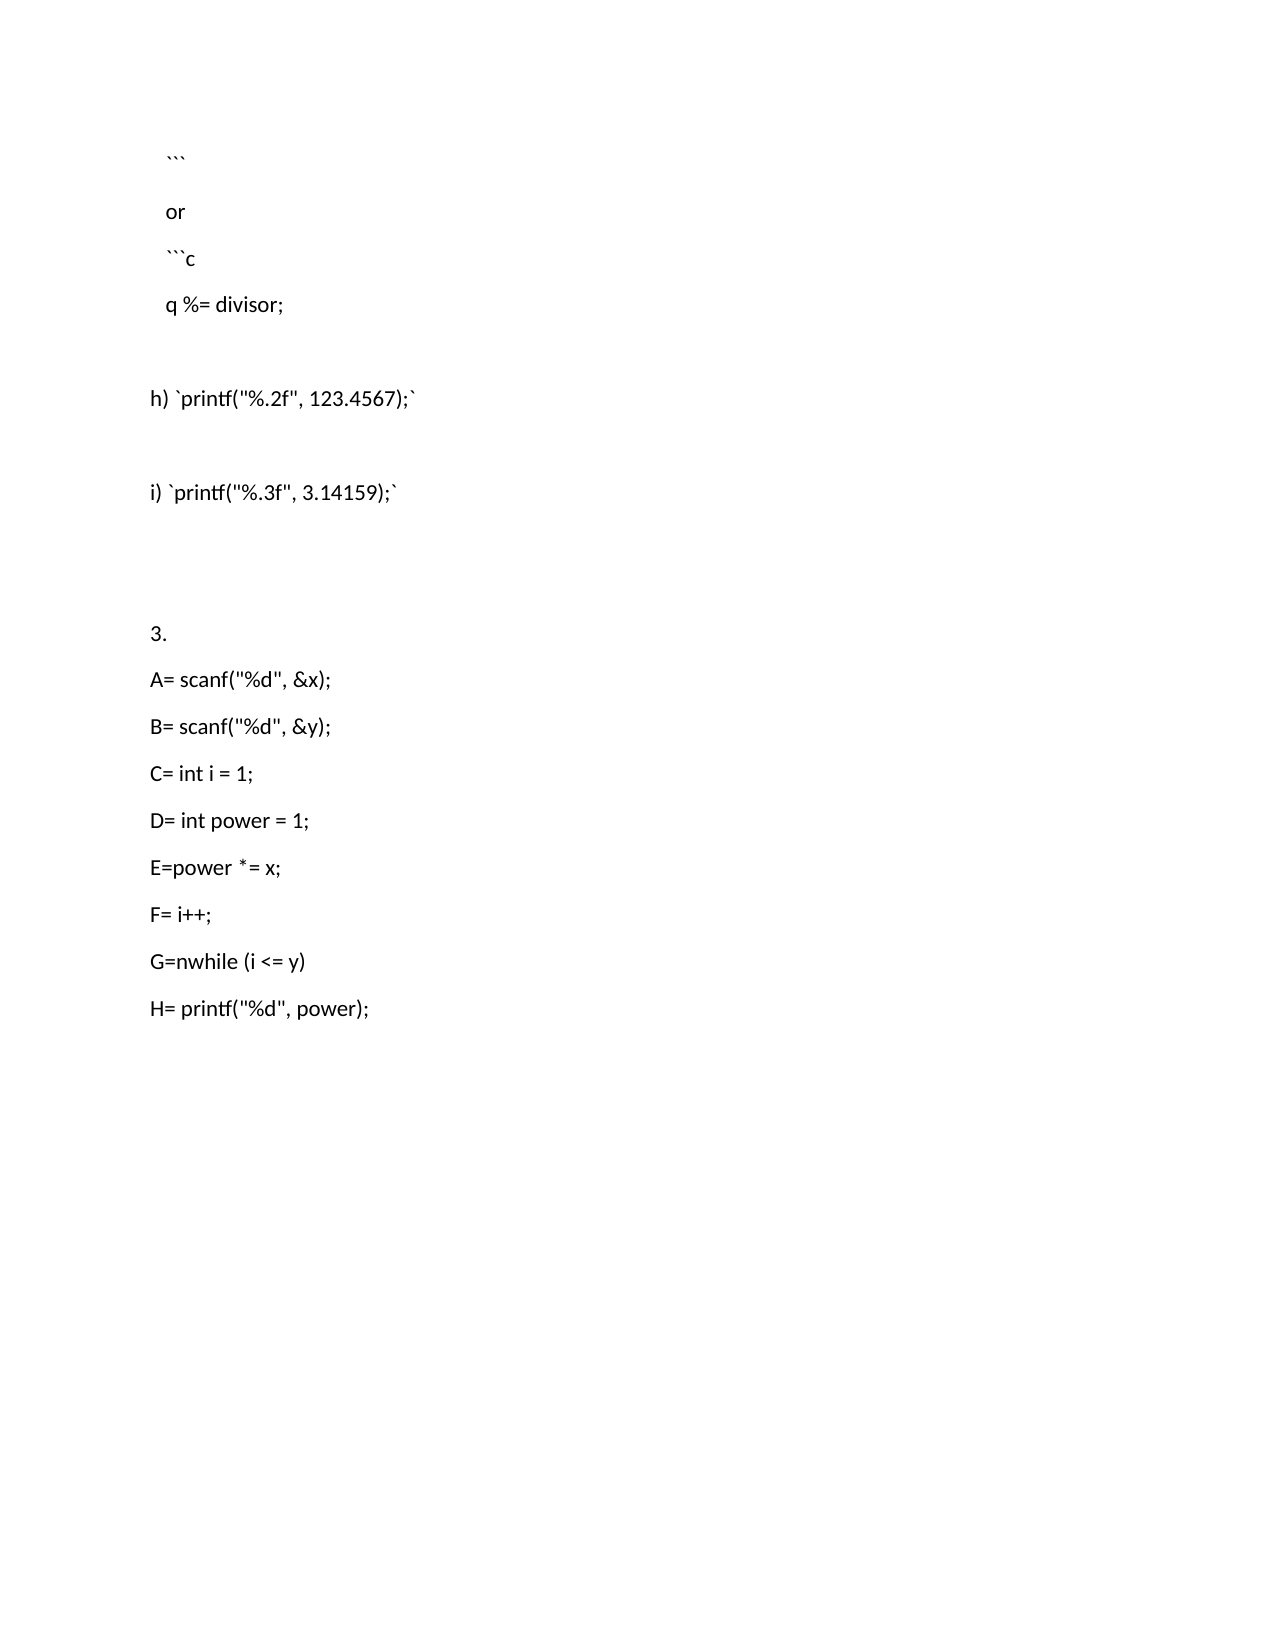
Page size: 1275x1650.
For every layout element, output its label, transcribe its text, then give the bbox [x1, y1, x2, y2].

text 3. [150, 619, 1125, 647]
text or [150, 197, 1125, 225]
text q %= divisor; [150, 291, 1125, 319]
text A= scanf("%d", &x); [150, 666, 1125, 694]
text h) `printf("%.2f", 123.4567);` [150, 384, 1125, 412]
text i) `printf("%.3f", 3.14159);` [150, 478, 1125, 506]
text E=power *= x; [150, 853, 1125, 881]
text H= printf("%d", power); [150, 994, 1125, 1022]
text C= int i = 1; [150, 759, 1125, 787]
text D= int power = 1; [150, 806, 1125, 834]
text F= i++; [150, 900, 1125, 928]
text B= scanf("%d", &y); [150, 712, 1125, 741]
text ``` [150, 150, 1125, 178]
text ```c [150, 244, 1125, 272]
text G=nwhile (i <= y) [150, 947, 1125, 975]
